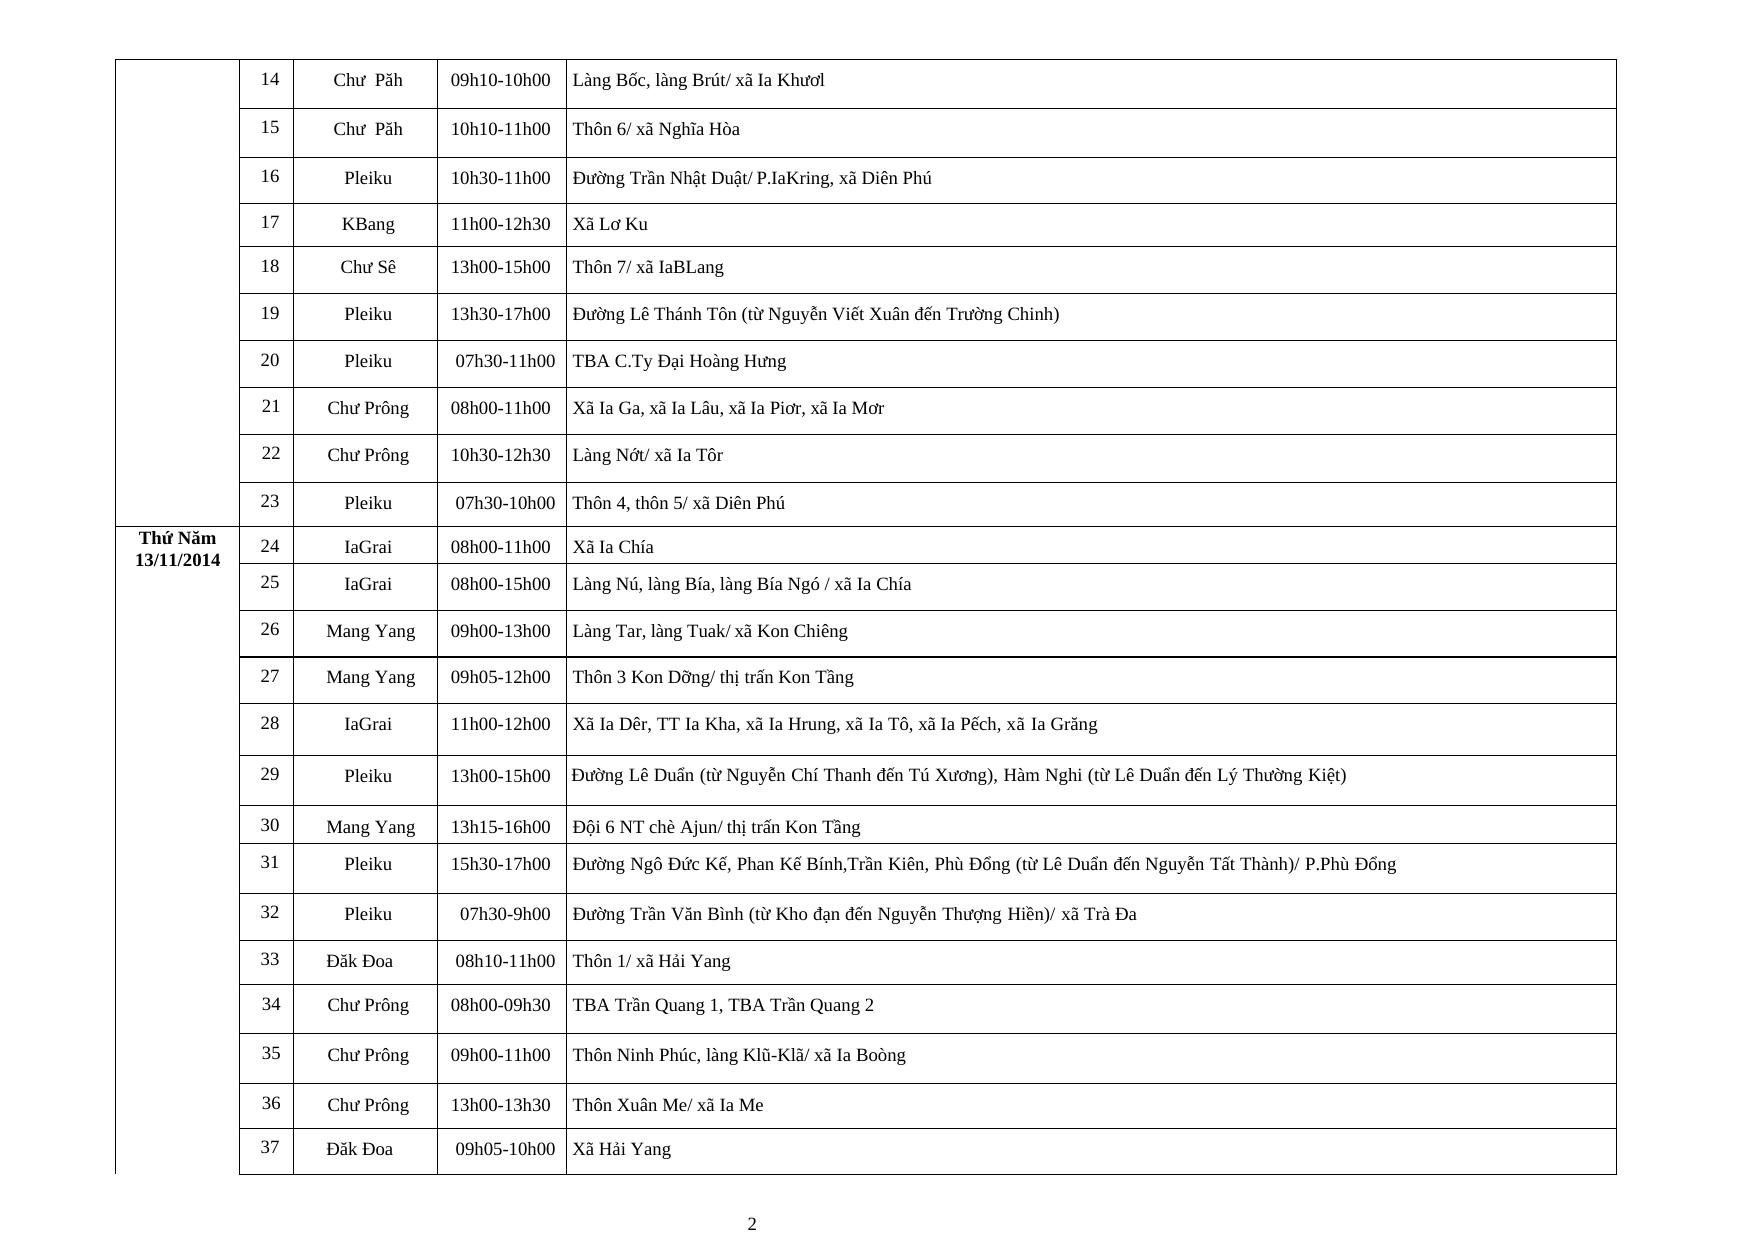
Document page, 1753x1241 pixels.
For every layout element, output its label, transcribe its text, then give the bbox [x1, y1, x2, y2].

table_cell Xã Ia Chía [567, 527, 1616, 563]
table_cell 09h00-13h00 [438, 611, 566, 656]
table_cell Đường Trần Nhật Duật/ P.IaKring, xã Diên Phú [567, 158, 1616, 203]
table_cell 11h00-12h30 [438, 204, 566, 246]
table_cell 08h00-09h30 [438, 985, 566, 1033]
table_cell Làng Bốc, làng Brút/ xã Ia Khươl [567, 60, 1616, 108]
table_cell Chư Păh [294, 60, 437, 108]
table_cell 33 [240, 941, 293, 984]
table_cell KBang [294, 204, 437, 246]
table_cell 11h00-12h00 [438, 704, 566, 755]
table_cell Chư Păh [294, 109, 437, 157]
table_cell Chư Sê [294, 247, 437, 293]
table_cell 29 [240, 756, 293, 805]
table_cell 10h30-12h30 [438, 435, 566, 482]
table_cell 07h30-9h00 [438, 894, 566, 939]
table_cell 08h00-15h00 [438, 564, 566, 609]
table_cell Đường Ngô Đức Kế, Phan Kế Bính,Trần Kiên, Phù Đổng (từ Lê Duẩn đến Nguyễn Tất Thành)/ P.Phù Đổng [567, 844, 1616, 893]
table_cell Pleiku [294, 894, 437, 939]
table_cell 13h30-17h00 [438, 294, 566, 340]
table_cell Đường Trần Văn Bình (từ Kho đạn đến Nguyễn Thượng Hiền)/ xã Trà Đa [567, 894, 1616, 939]
table_cell Đường Lê Duẩn (từ Nguyễn Chí Thanh đến Tú Xương), Hàm Nghi (từ Lê Duẩn đến Lý Thường Kiệt) [567, 756, 1616, 805]
table_cell Xã Lơ Ku [567, 204, 1616, 246]
table_cell 31 [240, 844, 293, 893]
table_cell Đăk Đoa [294, 1129, 437, 1174]
table_cell 23 [240, 483, 293, 526]
table_cell Thôn 1/ xã Hải Yang [567, 941, 1616, 984]
table_cell 10h30-11h00 [438, 158, 566, 203]
table_cell 10h10-11h00 [438, 109, 566, 157]
table_cell Làng Tar, làng Tuak/ xã Kon Chiêng [567, 611, 1616, 656]
table_cell Pleiku [294, 158, 437, 203]
table_cell 36 [240, 1084, 293, 1127]
table_cell 08h00-11h00 [438, 527, 566, 563]
table_cell Xã Ia Dêr, TT Ia Kha, xã Ia Hrung, xã Ia Tô, xã Ia Pếch, xã Ia Grăng [567, 704, 1616, 755]
table_cell 15 [240, 109, 293, 157]
table_cell 22 [240, 435, 293, 482]
table_cell Pleiku [294, 756, 437, 805]
table_cell IaGrai [294, 704, 437, 755]
table_cell IaGrai [294, 527, 437, 563]
table_cell Thôn 4, thôn 5/ xã Diên Phú [567, 483, 1616, 526]
table_cell Xã Hải Yang [567, 1129, 1616, 1174]
table_cell 13h00-13h30 [438, 1084, 566, 1127]
table_cell Chư Prông [294, 435, 437, 482]
table_cell Làng Nú, làng Bía, làng Bía Ngó / xã Ia Chía [567, 564, 1616, 609]
table_cell 35 [240, 1034, 293, 1083]
table_cell 13h00-15h00 [438, 247, 566, 293]
table_cell Xã Ia Ga, xã Ia Lâu, xã Ia Piơr, xã Ia Mơr [567, 388, 1616, 434]
table_cell Đường Lê Thánh Tôn (từ Nguyễn Viết Xuân đến Trường Chinh) [567, 294, 1616, 340]
table_cell 26 [240, 611, 293, 656]
table_cell 30 [240, 806, 293, 843]
table_cell Pleiku [294, 294, 437, 340]
table_cell 18 [240, 247, 293, 293]
table_cell 13h00-15h00 [438, 756, 566, 805]
table_cell 08h00-11h00 [438, 388, 566, 434]
table_cell Pleiku [294, 483, 437, 526]
table_cell 21 [240, 388, 293, 434]
table_cell Thôn Xuân Me/ xã Ia Me [567, 1084, 1616, 1127]
table_cell Chư Prông [294, 985, 437, 1033]
table_cell 14 [240, 60, 293, 108]
table_cell 16 [240, 158, 293, 203]
table_cell 09h05-12h00 [438, 658, 566, 703]
table_cell 32 [240, 894, 293, 939]
table_cell 34 [240, 985, 293, 1033]
table_cell Thứ Năm 13/11/2014 [116, 527, 239, 1174]
table_cell TBA Trần Quang 1, TBA Trần Quang 2 [567, 985, 1616, 1033]
table_cell 28 [240, 704, 293, 755]
table_cell 13h15-16h00 [438, 806, 566, 843]
table_cell Thôn Ninh Phúc, làng Klũ-Klã/ xã Ia Boòng [567, 1034, 1616, 1083]
table_cell 24 [240, 527, 293, 563]
table_cell Pleiku [294, 844, 437, 893]
table_cell Thôn 7/ xã IaBLang [567, 247, 1616, 293]
table_cell 25 [240, 564, 293, 609]
table_cell 07h30-11h00 [438, 341, 566, 387]
table_cell 27 [240, 658, 293, 703]
table_cell Mang Yang [294, 611, 437, 656]
table_cell 37 [240, 1129, 293, 1174]
table_cell Chư Prông [294, 388, 437, 434]
table_cell 09h05-10h00 [438, 1129, 566, 1174]
table_cell Đội 6 NT chè Ajun/ thị trấn Kon Tầng [567, 806, 1616, 843]
table_cell 19 [240, 294, 293, 340]
table_cell 20 [240, 341, 293, 387]
table_cell Chư Prông [294, 1034, 437, 1083]
table_cell 09h00-11h00 [438, 1034, 566, 1083]
table_cell Pleiku [294, 341, 437, 387]
table_cell Làng Nớt/ xã Ia Tôr [567, 435, 1616, 482]
table_cell Thôn 6/ xã Nghĩa Hòa [567, 109, 1616, 157]
table_cell Mang Yang [294, 806, 437, 843]
table_cell TBA C.Ty Đại Hoàng Hưng [567, 341, 1616, 387]
table_cell Chư Prông [294, 1084, 437, 1127]
table_cell Mang Yang [294, 658, 437, 703]
table_cell Thôn 3 Kon Dỡng/ thị trấn Kon Tầng [567, 658, 1616, 703]
table_cell 15h30-17h00 [438, 844, 566, 893]
table_cell 07h30-10h00 [438, 483, 566, 526]
table_cell 08h10-11h00 [438, 941, 566, 984]
table_cell IaGrai [294, 564, 437, 609]
table_cell 09h10-10h00 [438, 60, 566, 108]
table_cell 17 [240, 204, 293, 246]
table_cell Đăk Đoa [294, 941, 437, 984]
